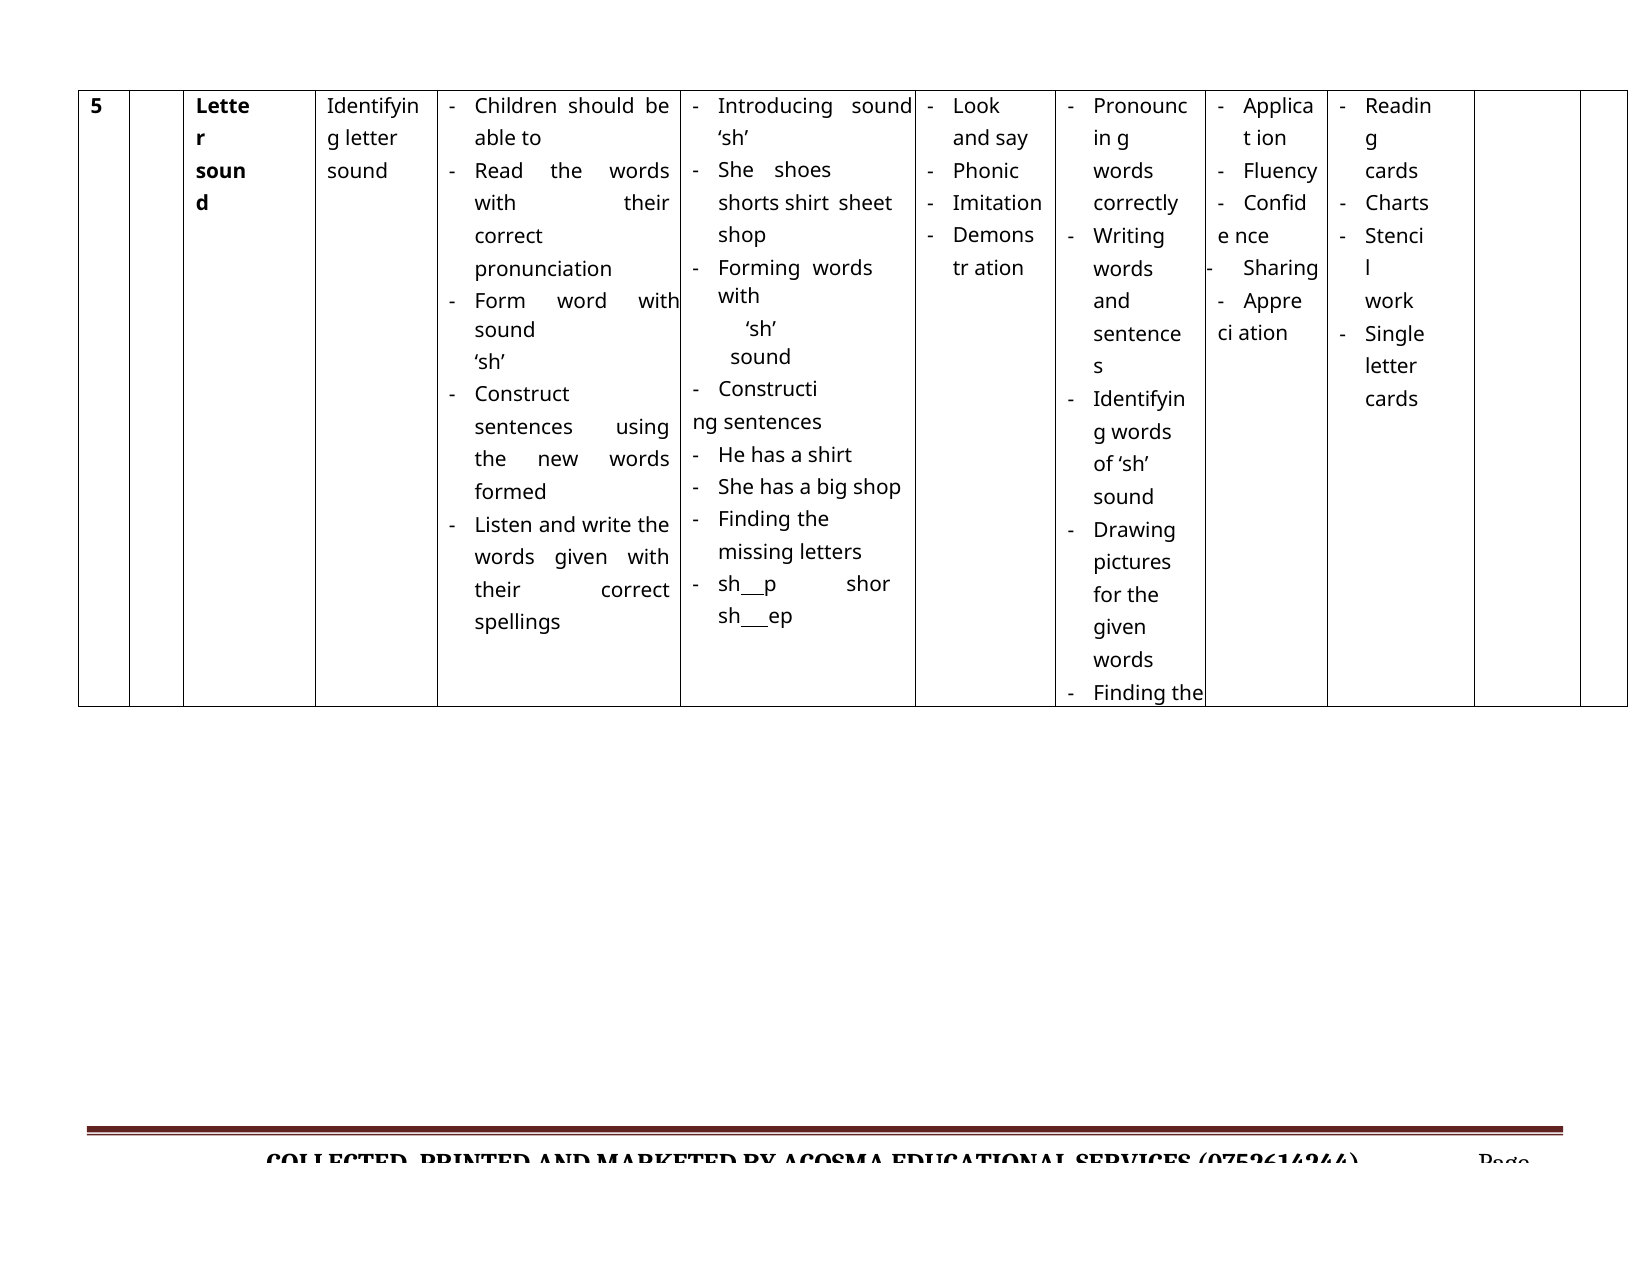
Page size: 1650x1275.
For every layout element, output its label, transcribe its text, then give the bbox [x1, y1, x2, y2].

table_cell Introducing sound ‘sh’ She shoes shorts shirt sheet shop Forming words with ‘sh’ sound Constructing sentences He has a shirt She has a big shop Finding the missing letters sh p shor sh ep [681, 91, 915, 706]
table_cell [1475, 91, 1580, 706]
table_cell [130, 91, 183, 706]
table_cell Identifying letter sound [316, 91, 437, 706]
table_cell Children should be able to Read the words with their correct pronunciation Form word with sound ‘sh’ Construct sentences using the new words formed Listen and write the words given with their correct spellings [438, 91, 680, 706]
table_cell Look and say Phonic Imitation Demonstr ation [916, 91, 1055, 706]
table_cell Letter sound [184, 91, 315, 706]
table_cell 5 [79, 91, 129, 706]
table_cell [1581, 91, 1627, 706]
table_cell Pronouncin g words correctly Writing words and sentences Identifying words of ‘sh’ sound Drawing pictures for the given words Finding the [1056, 91, 1205, 706]
table_cell Reading cards Charts Stencil work Single letter cards [1328, 91, 1474, 706]
table_cell Applicat ion Fluency Confide nce Sharing Appreci ation [1206, 91, 1327, 706]
